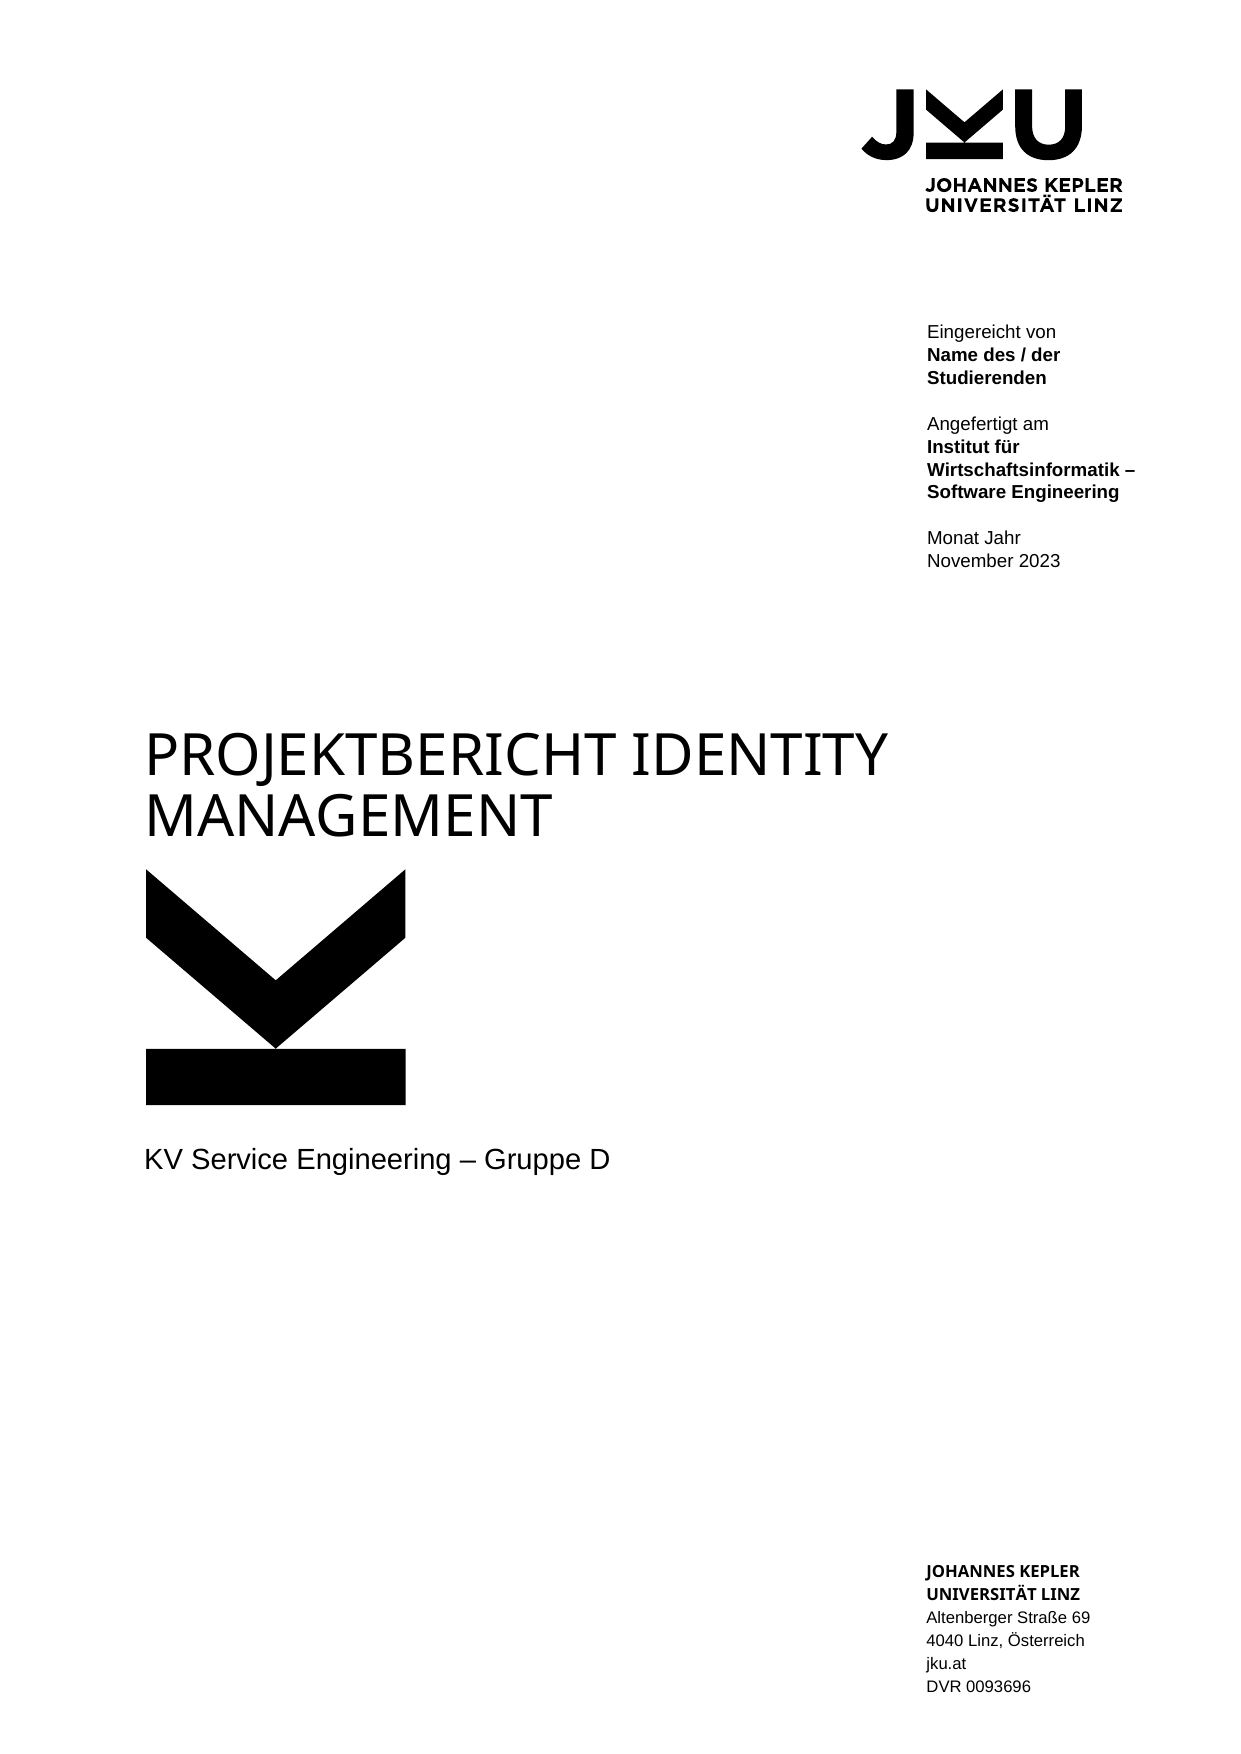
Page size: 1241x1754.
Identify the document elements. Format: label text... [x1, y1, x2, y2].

text Eingereicht von [927, 320, 1155, 343]
text Monat Jahr [927, 526, 1155, 549]
text Name des / der Studierenden [927, 343, 1155, 389]
text November 2023 [927, 549, 1155, 572]
text Institut für Wirtschaftsinformatik – Software Engineering [927, 435, 1155, 503]
text Angefertigt am [927, 412, 1155, 435]
